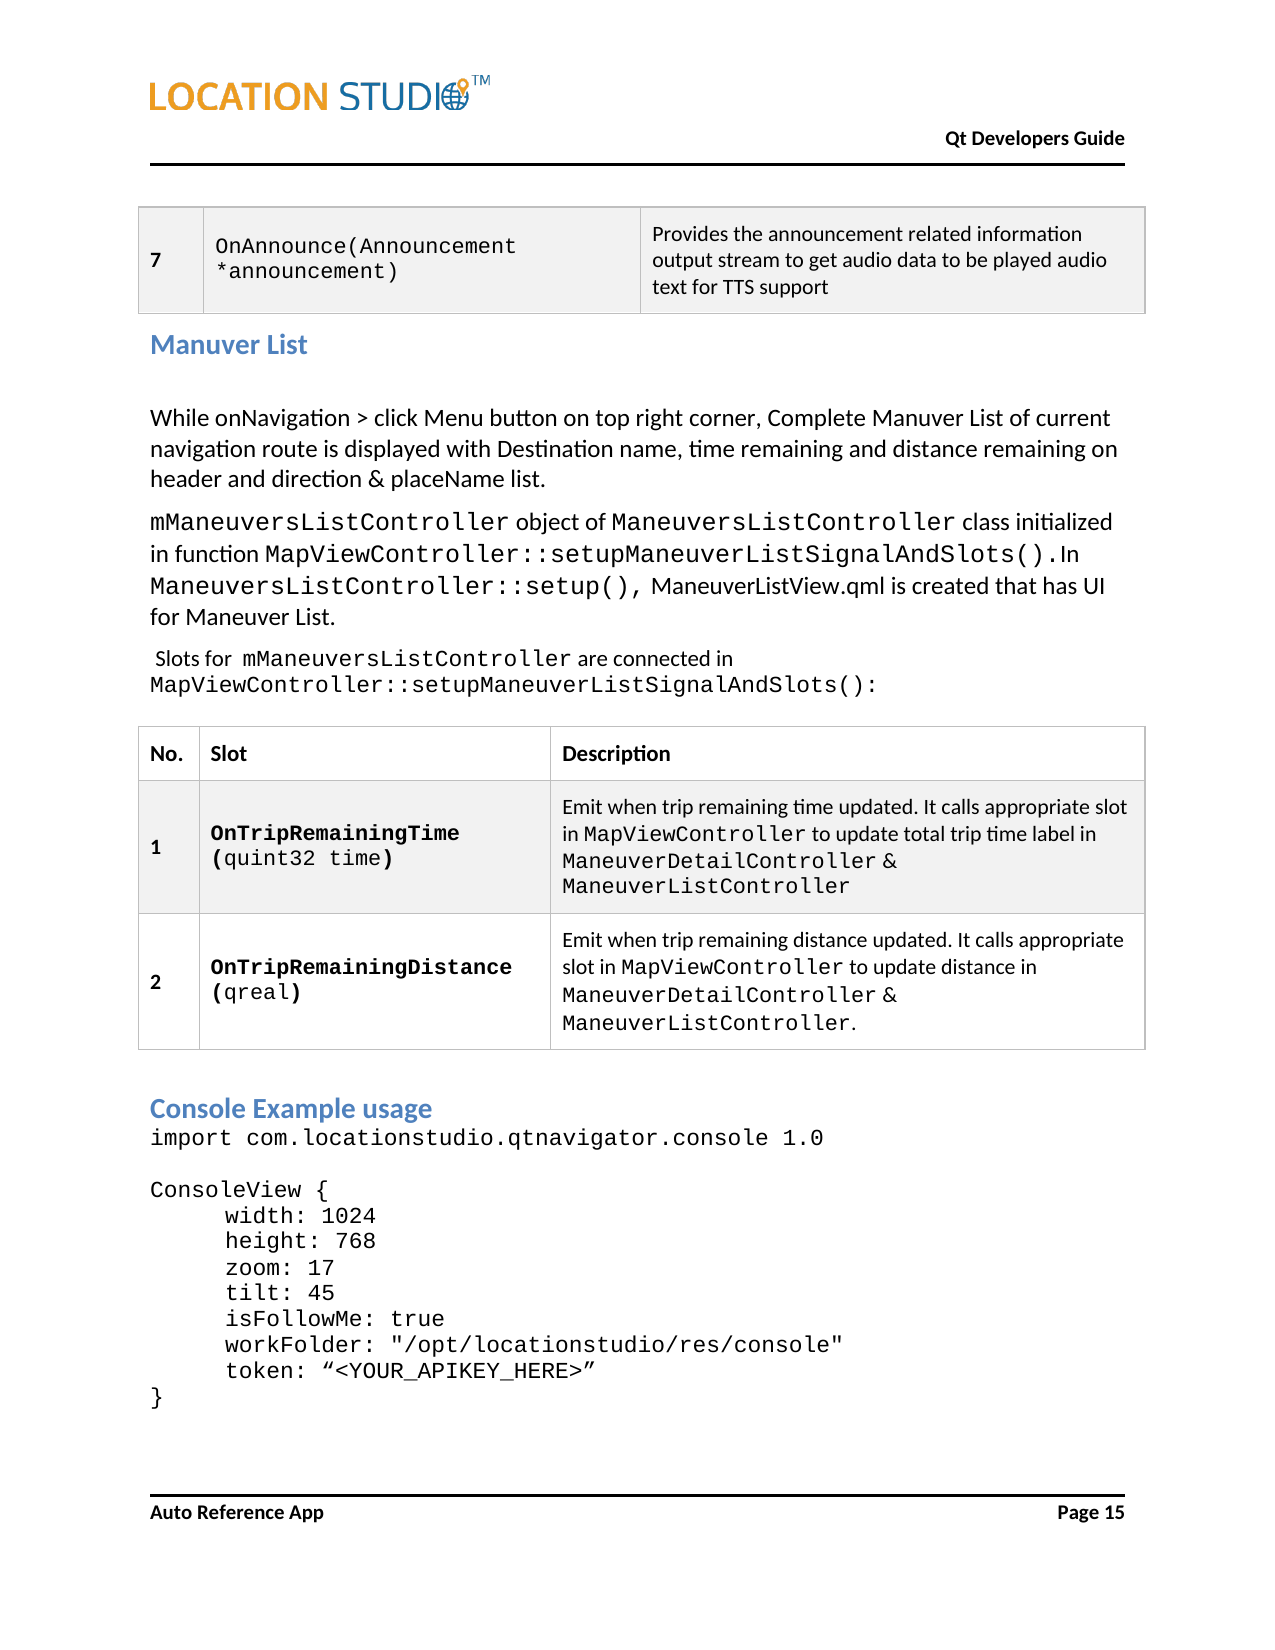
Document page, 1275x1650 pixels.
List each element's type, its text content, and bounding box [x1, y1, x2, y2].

table_header No. [139, 727, 199, 780]
table_cell Emit when trip remaining distance updated. It calls appropriate slot in MapViewController to update distance in ManeuverDetailController & ManeuverListController. [551, 914, 1144, 1049]
text zoom: 17 [225, 1256, 1125, 1282]
picture [150, 75, 490, 110]
text mManeuversListController object of ManeuversListController class initialized in function MapViewController::setupManeuverListSignalAndSlots().In ManeuversListController::setup(), ManeuverListView.qml is created that has UI for Maneuver List. [150, 506, 1125, 632]
table_cell OnTripRemainingDistance(qreal) [200, 914, 550, 1049]
table_cell Emit when trip remaining time updated. It calls appropriate slot in MapViewController to update total trip time label in ManeuverDetailController & ManeuverListController [551, 781, 1144, 913]
table_cell 2 [139, 914, 199, 1049]
text workFolder: "/opt/locationstudio/res/console" [225, 1334, 1125, 1359]
text ConsoleView { [150, 1178, 1125, 1204]
text token: “<YOUR_APIKEY_HERE>” [225, 1359, 1125, 1386]
table_header Description [551, 727, 1144, 780]
text While onNavigation > click Menu button on top right corner, Complete Manuver List of current navigation route is displayed with Destination name, time remaining and distance remaining on header and direction & placeName list. [150, 402, 1125, 494]
text } [150, 1386, 1125, 1411]
table_cell OnTripRemainingTime(quint32 time) [200, 781, 550, 913]
subtitle Console Example usage [150, 1091, 1125, 1126]
table_cell Provides the announcement related information output stream to get audio data to be played audio text for TTS support [641, 208, 1144, 312]
text Slots for mManeuversListController are connected in MapViewController::setupManeuverListSignalAndSlots(): [150, 644, 1125, 700]
text tilt: 45 [225, 1282, 1125, 1308]
subtitle Manuver List [150, 326, 1125, 362]
table_cell 1 [139, 781, 199, 913]
table_header Slot [200, 727, 550, 780]
table_cell 7 [139, 208, 203, 312]
text import com.locationstudio.qtnavigator.console 1.0 [150, 1126, 1125, 1152]
table_cell OnAnnounce(Announcement *announcement) [204, 208, 640, 312]
text height: 768 [225, 1230, 1125, 1256]
text width: 1024 [225, 1204, 1125, 1230]
text isFollowMe: true [225, 1308, 1125, 1334]
